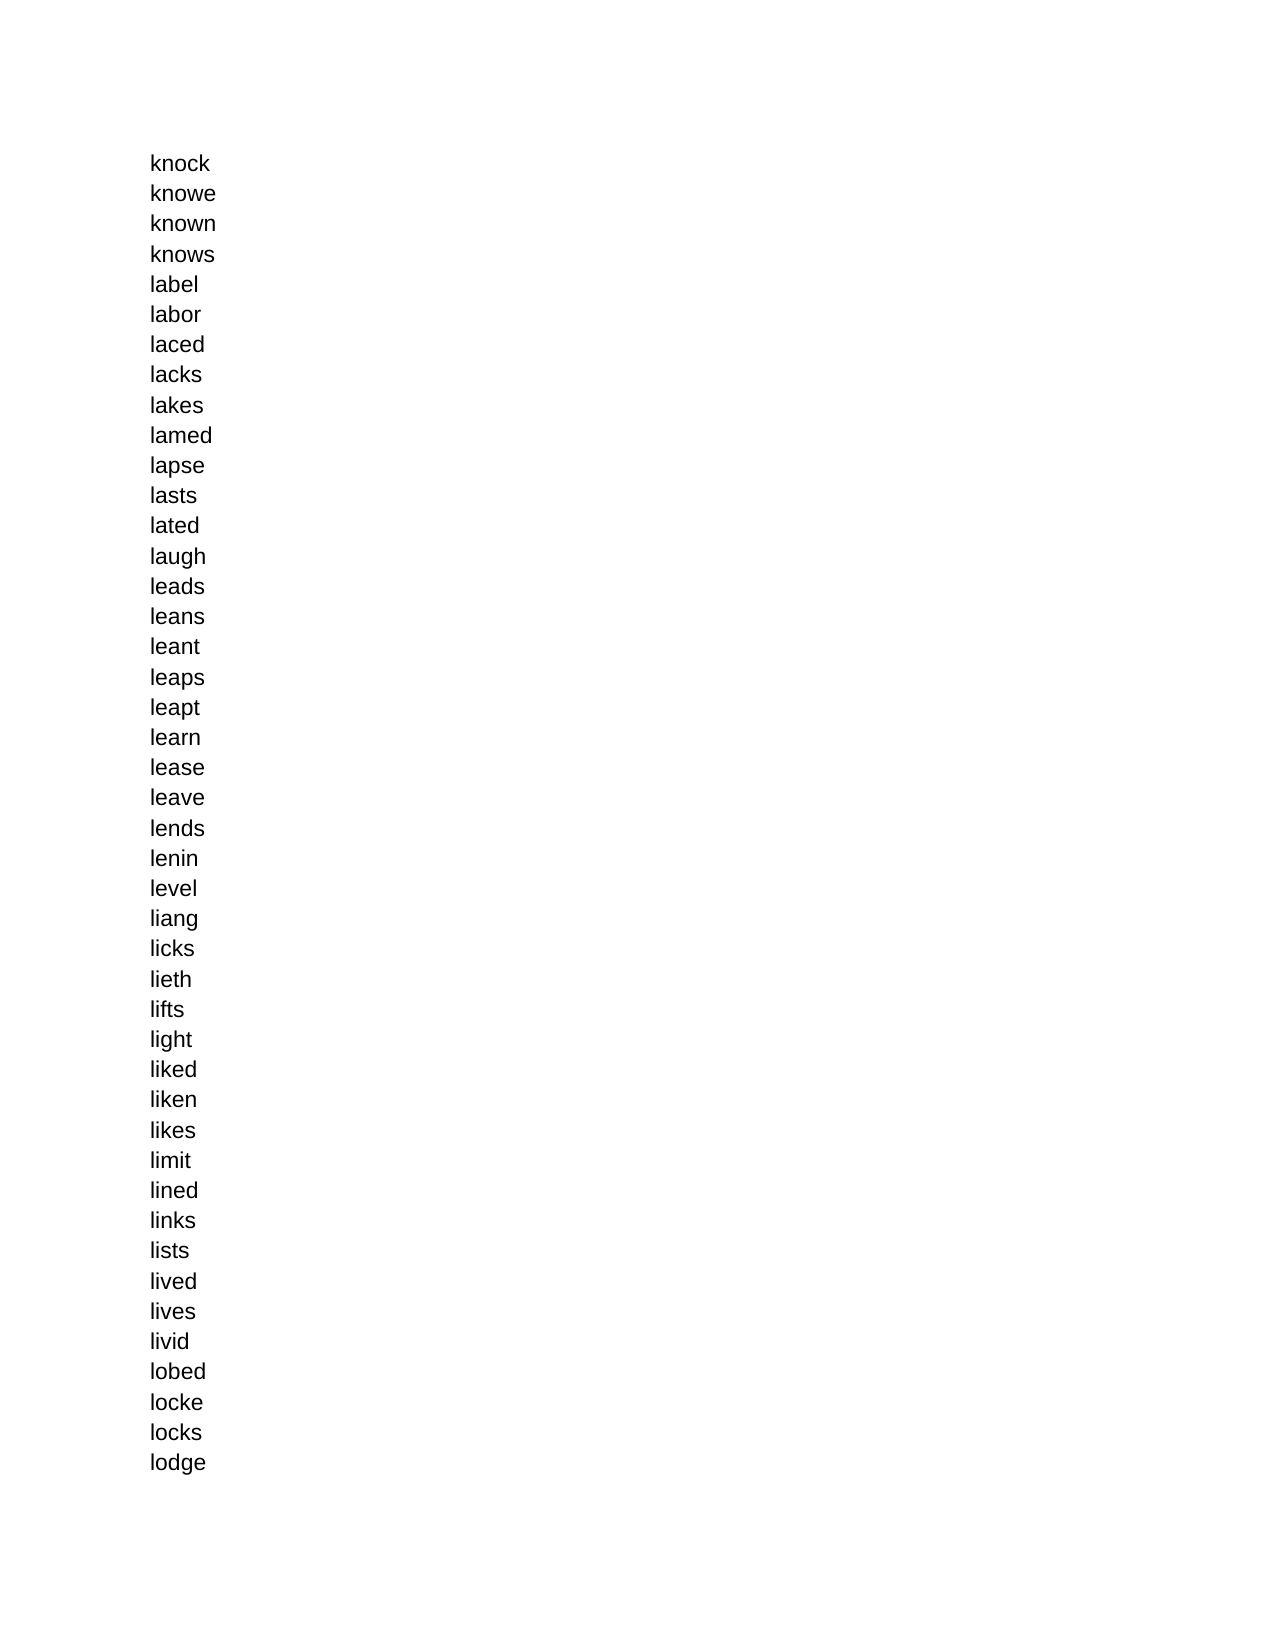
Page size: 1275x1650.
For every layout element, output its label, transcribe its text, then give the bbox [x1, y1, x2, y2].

text likes [150, 1117, 1125, 1143]
text lasts [150, 482, 1125, 509]
text knows [150, 241, 1125, 267]
text livid [150, 1328, 1125, 1354]
text lieth [150, 966, 1125, 992]
text light [150, 1026, 1125, 1052]
text liken [150, 1086, 1125, 1113]
text lated [150, 512, 1125, 539]
text lists [150, 1237, 1125, 1264]
text label [150, 271, 1125, 297]
text liked [150, 1056, 1125, 1083]
text lease [150, 754, 1125, 781]
text level [150, 875, 1125, 901]
text leans [150, 603, 1125, 629]
text lobed [150, 1358, 1125, 1385]
text lapse [150, 452, 1125, 478]
text locks [150, 1419, 1125, 1445]
text laugh [150, 543, 1125, 569]
text lived [150, 1268, 1125, 1294]
text lakes [150, 392, 1125, 418]
text laced [150, 331, 1125, 358]
text licks [150, 935, 1125, 962]
text lends [150, 814, 1125, 841]
text lenin [150, 845, 1125, 871]
text knowe [150, 180, 1125, 207]
text lifts [150, 996, 1125, 1022]
text leads [150, 573, 1125, 599]
text learn [150, 724, 1125, 750]
text leave [150, 784, 1125, 811]
text lives [150, 1298, 1125, 1324]
text leaps [150, 663, 1125, 690]
text lacks [150, 361, 1125, 388]
text lamed [150, 422, 1125, 448]
text locke [150, 1388, 1125, 1415]
text lodge [150, 1449, 1125, 1475]
text leapt [150, 694, 1125, 720]
text liang [150, 905, 1125, 932]
text links [150, 1207, 1125, 1234]
text known [150, 210, 1125, 237]
text knock [150, 150, 1125, 176]
text leant [150, 633, 1125, 660]
text lined [150, 1177, 1125, 1203]
text limit [150, 1147, 1125, 1173]
text labor [150, 301, 1125, 327]
